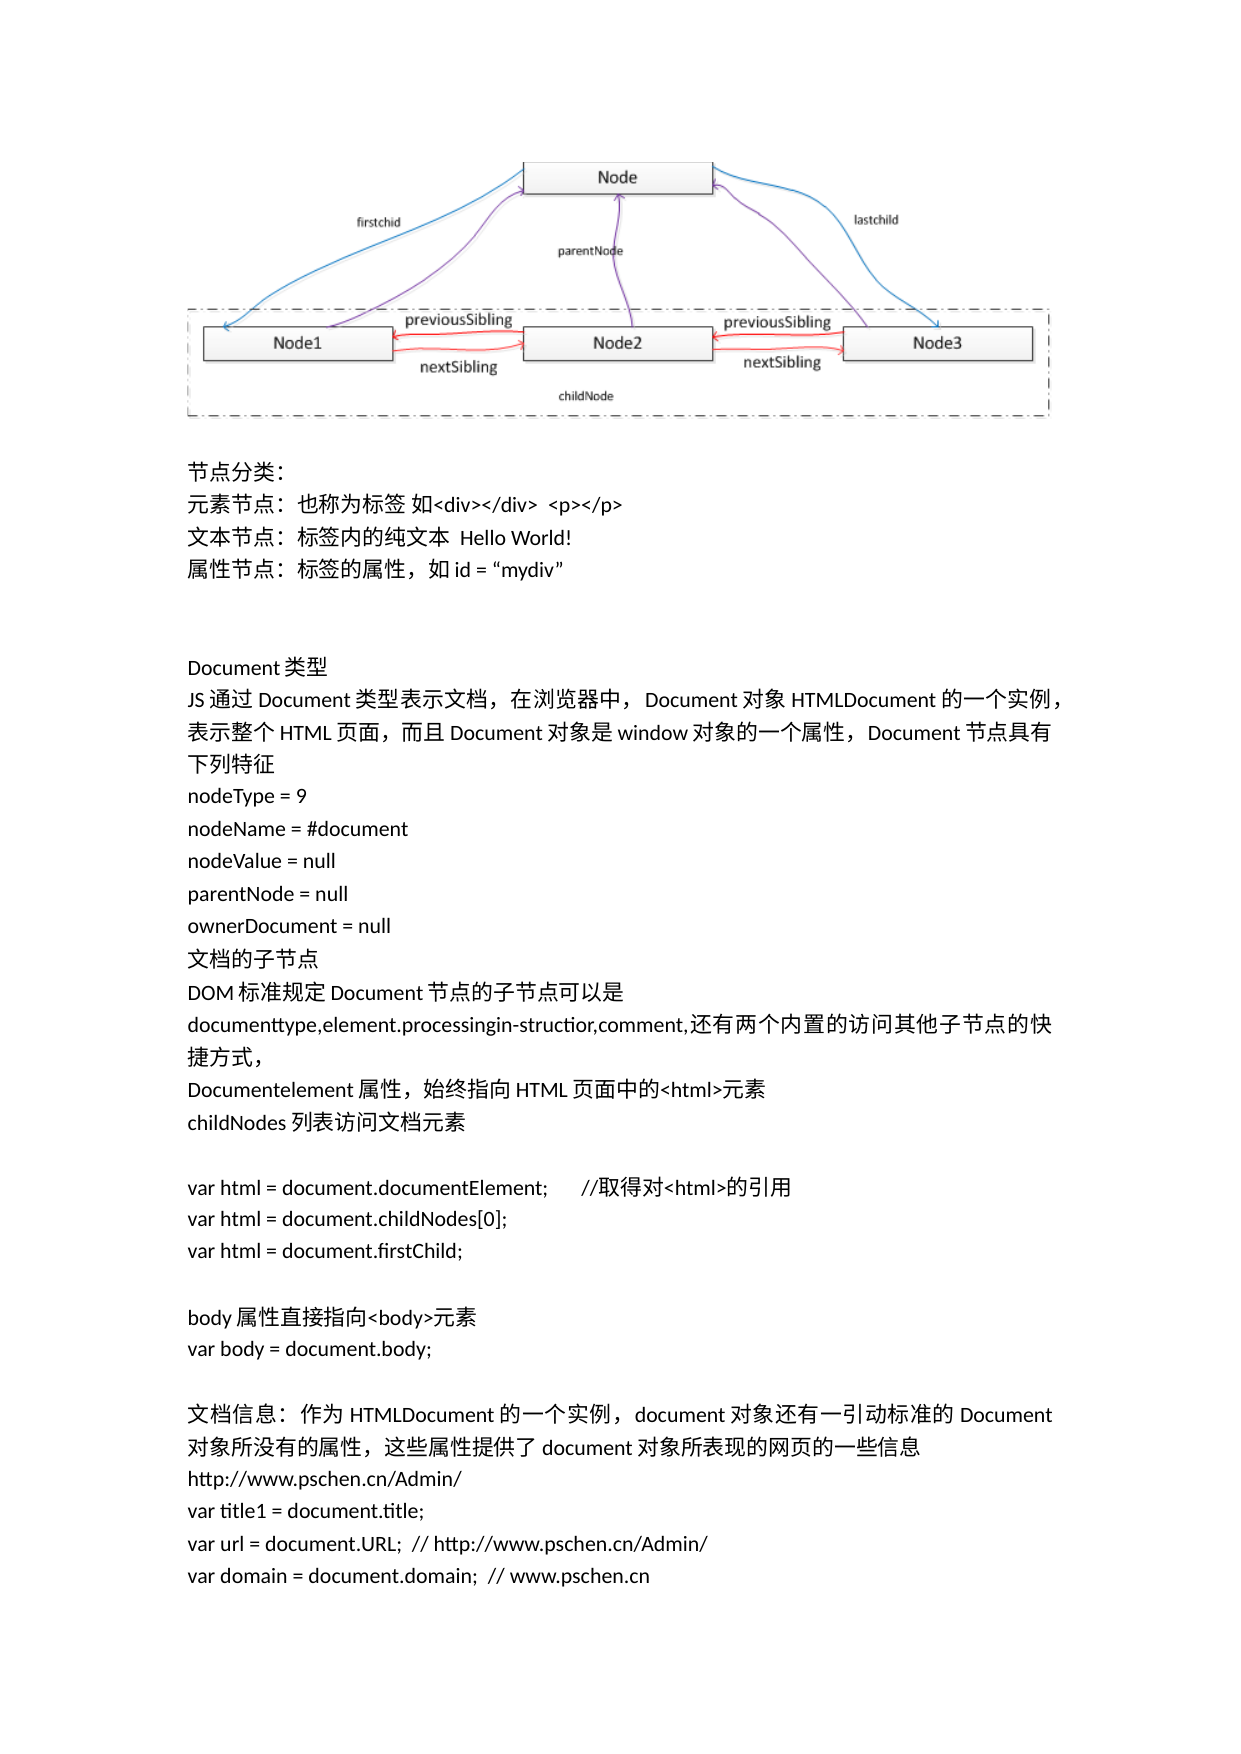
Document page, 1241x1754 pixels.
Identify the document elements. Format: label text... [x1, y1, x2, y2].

text 属性节点：标签的属性，如id = “mydiv” [187, 552, 1053, 584]
text DOM标准规定Document节点的子节点可以是 [187, 974, 1053, 1007]
text 元素节点：也称为标签 如<div></div> <p></p> [187, 487, 1053, 519]
text nodeValue = null [187, 844, 1053, 877]
text 文档的子节点 [187, 942, 1053, 974]
text documenttype,element.processingin-structior,comment,还有两个内置的访问其他子节点的快捷方式， [187, 1007, 1053, 1072]
text var html = document.firstChild; [187, 1234, 1053, 1267]
text var html = document.documentElement; //取得对<html>的引用 [187, 1169, 1053, 1202]
text body属性直接指向<body>元素 [187, 1299, 1053, 1332]
text 文本节点：标签内的纯文本 Hello World! [187, 519, 1053, 552]
text nodeName = #document [187, 812, 1053, 844]
picture [187, 162, 1052, 419]
text var html = document.childNodes[0]; [187, 1202, 1053, 1234]
text JS通过Document类型表示文档，在浏览器中，Document对象HTMLDocument的一个实例，表示整个HTML页面，而且Document对象是window对象的一个属性，Document节点具有下列特征 [187, 682, 1053, 779]
text http://www.pschen.cn/Admin/ [187, 1462, 1053, 1494]
text parentNode = null [187, 877, 1053, 909]
text ownerDocument = null [187, 909, 1053, 942]
text var body = document.body; [187, 1332, 1053, 1364]
text var title1 = document.title; [187, 1494, 1053, 1527]
text nodeType = 9 [187, 779, 1053, 812]
text Document类型 [187, 649, 1053, 682]
text 节点分类： [187, 454, 1053, 487]
text 文档信息：作为HTMLDocument的一个实例，document对象还有一引动标准的Document对象所没有的属性，这些属性提供了document对象所表现的网页的一些信息 [187, 1397, 1053, 1462]
text childNodes列表访问文档元素 [187, 1104, 1053, 1137]
text var domain = document.domain; // www.pschen.cn [187, 1559, 1053, 1592]
text Documentelement属性，始终指向HTML页面中的<html>元素 [187, 1072, 1053, 1104]
text var url = document.URL; // http://www.pschen.cn/Admin/ [187, 1527, 1053, 1559]
